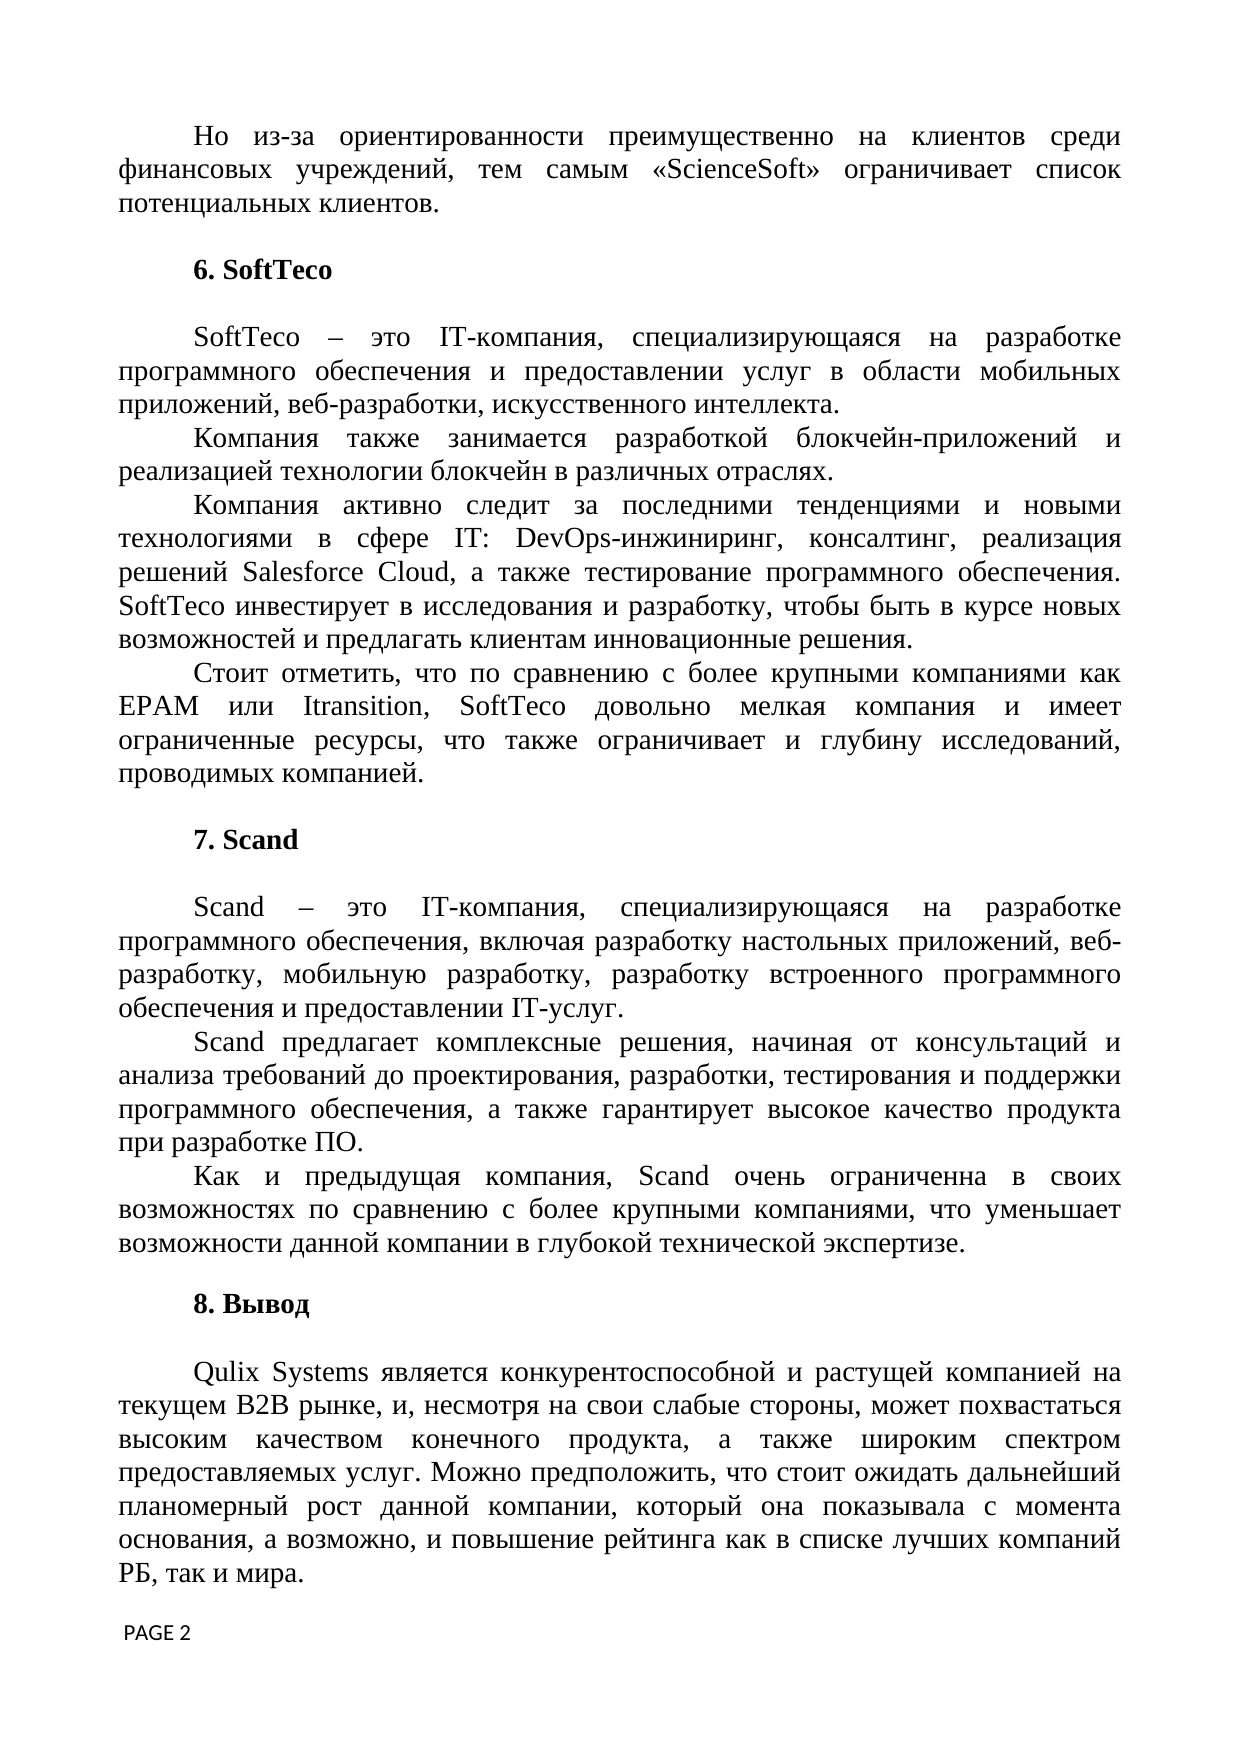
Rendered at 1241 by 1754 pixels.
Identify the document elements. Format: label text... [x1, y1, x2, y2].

text Компания активно следит за последними тенденциями и новыми технологиями в сфере IT: DevOps-инжиниринг, консалтинг, реализация решений Salesforce Cloud, а также тестирование программного обеспечения. SoftTeco инвестирует в исследования и разработку, чтобы быть в курсе новых возможностей и предлагать клиентам инновационные решения. [118, 487, 1122, 655]
text Scand – это IT-компания, специализирующаяся на разработке программного обеспечения, включая разработку настольных приложений, веб-разработку, мобильную разработку, разработку встроенного программного обеспечения и предоставлении IT-услуг. [118, 889, 1122, 1024]
list Вывод [193, 1287, 1122, 1320]
text Стоит отметить, что по сравнению с более крупными компаниями как EPAM или Itransition, SoftTeco довольно мелкая компания и имеет ограниченные ресурсы, что также ограничивает и глубину исследований, проводимых компанией. [118, 655, 1122, 789]
text Но из-за ориентированности преимущественно на клиентов среди финансовых учреждений, тем самым «ScienceSoft» ограничивает список потенциальных клиентов. [118, 118, 1122, 219]
text Как и предыдущая компания, Scand очень ограниченна в своих возможностях по сравнению с более крупными компаниями, что уменьшает возможности данной компании в глубокой технической экспертизе. [118, 1158, 1122, 1258]
text Компания также занимается разработкой блокчейн-приложений и реализацией технологии блокчейн в различных отраслях. [118, 420, 1122, 487]
text SoftTeco – это IT-компания, специализирующаяся на разработке программного обеспечения и предоставлении услуг в области мобильных приложений, веб-разработки, искусственного интеллекта. [118, 319, 1122, 420]
text Scand предлагает комплексные решения, начиная от консультаций и анализа требований до проектирования, разработки, тестирования и поддержки программного обеспечения, а также гарантирует высокое качество продукта при разработке ПО. [118, 1024, 1122, 1158]
list SoftTeco [193, 252, 1122, 286]
text Qulix Systems является конкурентоспособной и растущей компанией на текущем B2B рынке, и, несмотря на свои слабые стороны, может похвастаться высоким качеством конечного продукта, а также широким спектром предоставляемых услуг. Можно предположить, что стоит ожидать дальнейший планомерный рост данной компании, который она показывала с момента основания, а возможно, и повышение рейтинга как в списке лучших компаний РБ, так и мира. [118, 1354, 1122, 1588]
list Scand [193, 822, 1122, 856]
